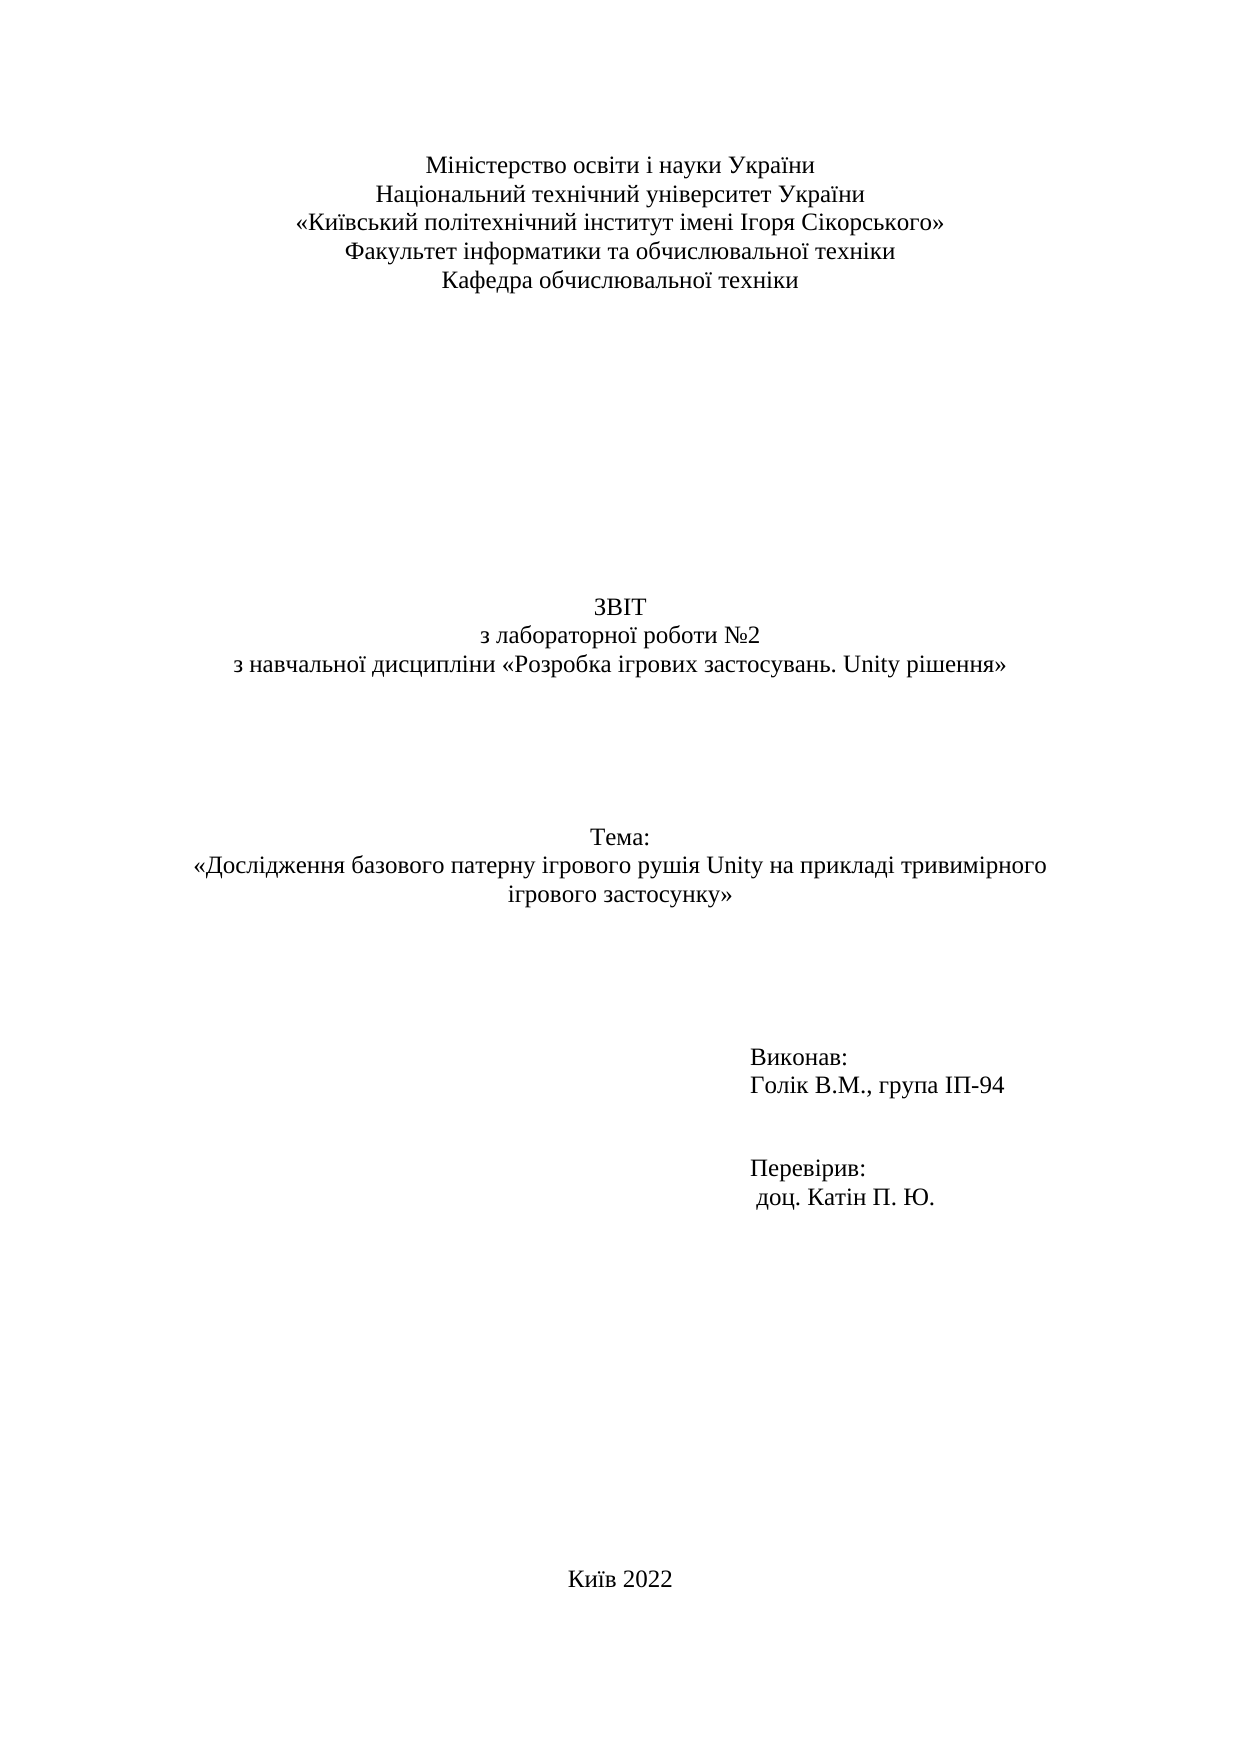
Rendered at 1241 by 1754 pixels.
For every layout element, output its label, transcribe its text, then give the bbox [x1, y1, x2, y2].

text Київ 2022 [150, 1564, 1090, 1593]
text Виконав: [712, 1042, 1090, 1071]
text Голік В.М., група ІП-94 [712, 1071, 1090, 1099]
text з навчальної дисципліни «Розробка ігрових застосувань. Unity рішення» [150, 649, 1090, 678]
text ЗВІТ [150, 592, 1090, 621]
text з лабораторної роботи №2 [150, 621, 1090, 649]
text Міністерство освіти і науки України Національний технічний університет України «Київський політехнічний інститут імені Ігоря Сікорського» Факультет інформатики та обчислювальної техніки Кафедра обчислювальної техніки [150, 150, 1090, 294]
text доц. Катін П. Ю. [712, 1182, 1090, 1211]
text «Дослідження базового патерну ігрового рушія Unity на прикладі тривимірного ігрового застосунку» [150, 851, 1090, 908]
text Перевірив: [712, 1153, 1090, 1182]
text Тема: [150, 822, 1090, 851]
